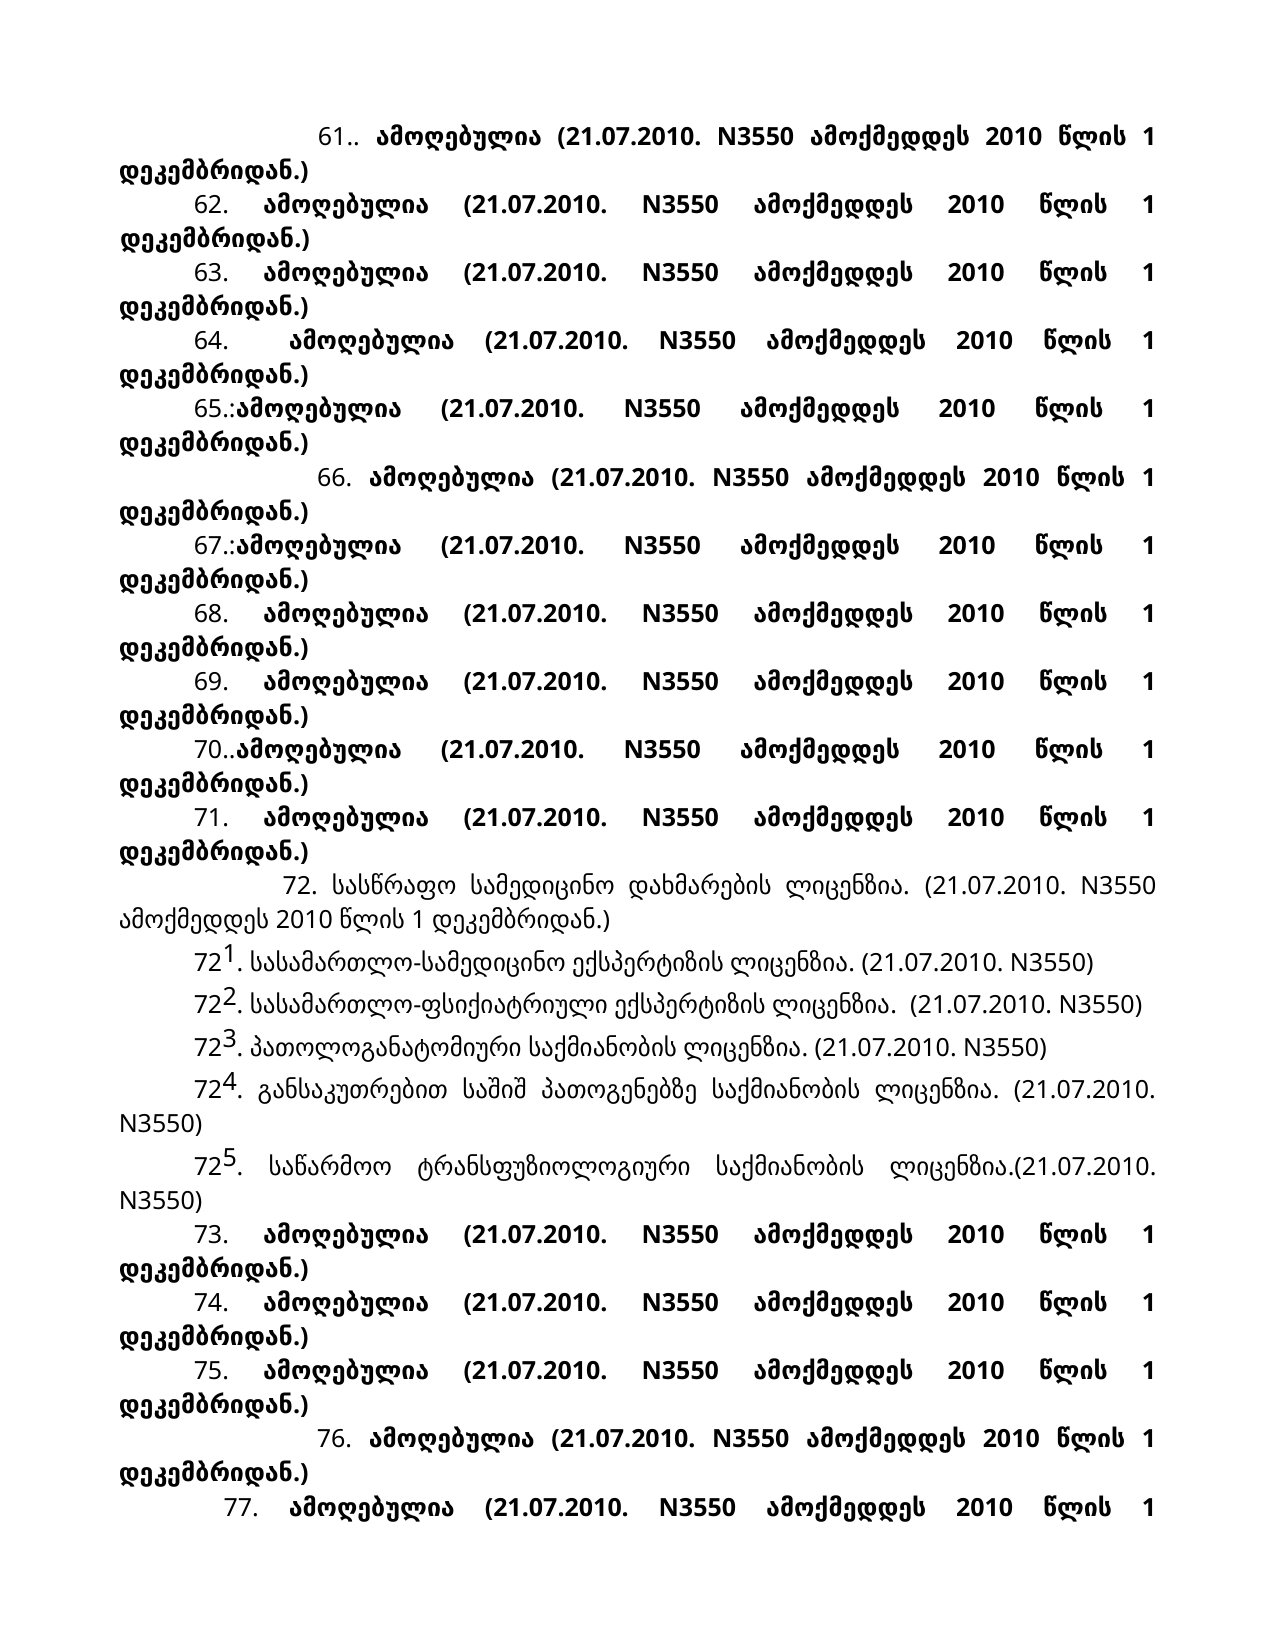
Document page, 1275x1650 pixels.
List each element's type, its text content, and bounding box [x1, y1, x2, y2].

text 64. ამოღებულია (21.07.2010. N3550 ამოქმედდეს 2010 წლის 1 დეკემბრიდან.) [118, 323, 1156, 391]
text 74. ამოღებულია (21.07.2010. N3550 ამოქმედდეს 2010 წლის 1 დეკემბრიდან.) [118, 1285, 1156, 1353]
text 70..ამოღებულია (21.07.2010. N3550 ამოქმედდეს 2010 წლის 1 დეკემბრიდან.) [118, 732, 1156, 800]
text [118, 1489, 1156, 1523]
text 76. ამოღებულია (21.07.2010. N3550 ამოქმედდეს 2010 წლის 1 დეკემბრიდან.) [118, 1421, 1156, 1489]
text 724. განსაკუთრებით საშიშ პათოგენებზე საქმიანობის ლიცენზია. (21.07.2010. N3550) [118, 1063, 1156, 1140]
text 68. ამოღებულია (21.07.2010. N3550 ამოქმედდეს 2010 წლის 1 დეკემბრიდან.) [118, 595, 1156, 663]
text 66. ამოღებულია (21.07.2010. N3550 ამოქმედდეს 2010 წლის 1 დეკემბრიდან.) [118, 459, 1156, 527]
text 721. სასამართლო-სამედიცინო ექსპერტიზის ლიცენზია. (21.07.2010. N3550) [118, 936, 1156, 978]
text 75. ამოღებულია (21.07.2010. N3550 ამოქმედდეს 2010 წლის 1 დეკემბრიდან.) [118, 1353, 1156, 1421]
text 725. საწარმოო ტრანსფუზიოლოგიური საქმიანობის ლიცენზია.(21.07.2010. N3550) [118, 1140, 1156, 1217]
text 62. ამოღებულია (21.07.2010. N3550 ამოქმედდეს 2010 წლის 1 დეკემბრიდან.) [120, 187, 1156, 255]
text 61.. ამოღებულია (21.07.2010. N3550 ამოქმედდეს 2010 წლის 1 დეკემბრიდან.) [118, 118, 1156, 187]
text 71. ამოღებულია (21.07.2010. N3550 ამოქმედდეს 2010 წლის 1 დეკემბრიდან.) [118, 800, 1156, 868]
text 72. სასწრაფო სამედიცინო დახმარების ლიცენზია. (21.07.2010. N3550 ამოქმედდეს 2010 წლის 1 დეკემბრიდან.) [118, 868, 1156, 936]
text 69. ამოღებულია (21.07.2010. N3550 ამოქმედდეს 2010 წლის 1 დეკემბრიდან.) [118, 663, 1156, 732]
text 73. ამოღებულია (21.07.2010. N3550 ამოქმედდეს 2010 წლის 1 დეკემბრიდან.) [118, 1217, 1156, 1285]
text 723. პათოლოგანატომიური საქმიანობის ლიცენზია. (21.07.2010. N3550) [118, 1021, 1156, 1063]
text 65.:ამოღებულია (21.07.2010. N3550 ამოქმედდეს 2010 წლის 1 დეკემბრიდან.) [118, 391, 1156, 459]
text 67.:ამოღებულია (21.07.2010. N3550 ამოქმედდეს 2010 წლის 1 დეკემბრიდან.) [118, 527, 1156, 595]
text 722. სასამართლო-ფსიქიატრიული ექსპერტიზის ლიცენზია. (21.07.2010. N3550) [118, 978, 1156, 1021]
text 63. ამოღებულია (21.07.2010. N3550 ამოქმედდეს 2010 წლის 1 დეკემბრიდან.) [118, 255, 1156, 323]
